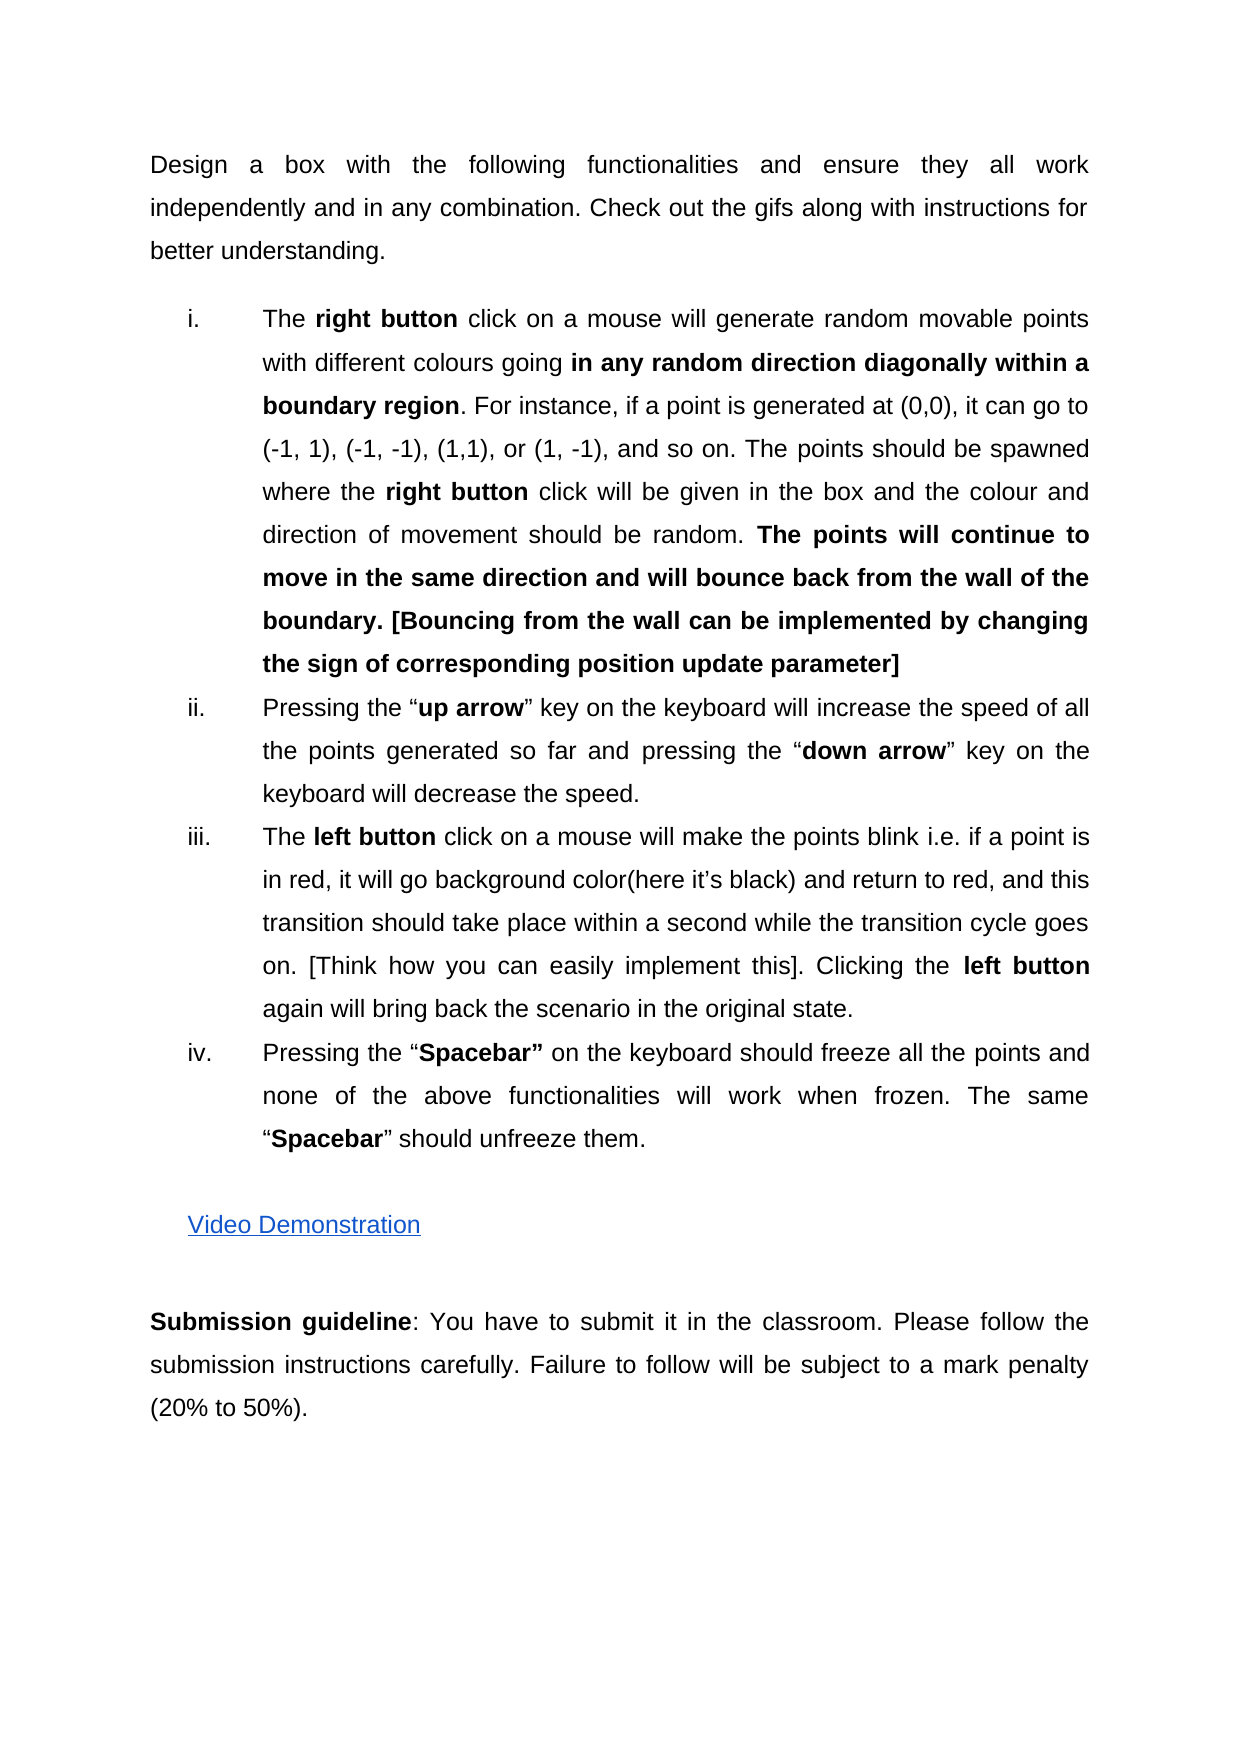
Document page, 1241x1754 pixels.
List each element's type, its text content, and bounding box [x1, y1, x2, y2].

text Submission guideline: You have to submit it in the classroom. Please follow the submission instructions carefully. Failure to follow will be subject to a mark penalty (20% to 50%). [150, 1307, 1090, 1422]
list Pressing the “Spacebar” on the keyboard should freeze all the points and none of the above functionalities will work when frozen. The same “Spacebar” should unfreeze them. [187, 1037, 1090, 1152]
list Pressing the “up arrow” key on the keyboard will increase the speed of all the points generated so far and pressing the “down arrow” key on the keyboard will decrease the speed. [187, 692, 1090, 807]
list The left button click on a mouse will make the points blink i.e. if a point is in red, it will go background color(here it’s black) and return to red, and this transition should take place within a second while the transition cycle goes on. [Think how you can easily implement this]. Clicking the left button again will bring back the scenario in the original state. [187, 822, 1090, 1023]
text Video Demonstration [187, 1210, 1090, 1239]
list The right button click on a mouse will generate random movable points with different colours going in any random direction diagonally within a boundary region. For instance, if a point is generated at (0,0), it can go to (-1, 1), (-1, -1), (1,1), or (1, -1), and so on. The points should be spawned where the right button click will be given in the box and the colour and direction of movement should be random. The points will continue to move in the same direction and will bounce back from the wall of the boundary. [Bouncing from the wall can be implemented by changing the sign of corresponding position update parameter] [187, 304, 1090, 678]
text Design a box with the following functionalities and ensure they all work independently and in any combination. Check out the gifs along with instructions for better understanding. [150, 150, 1090, 265]
